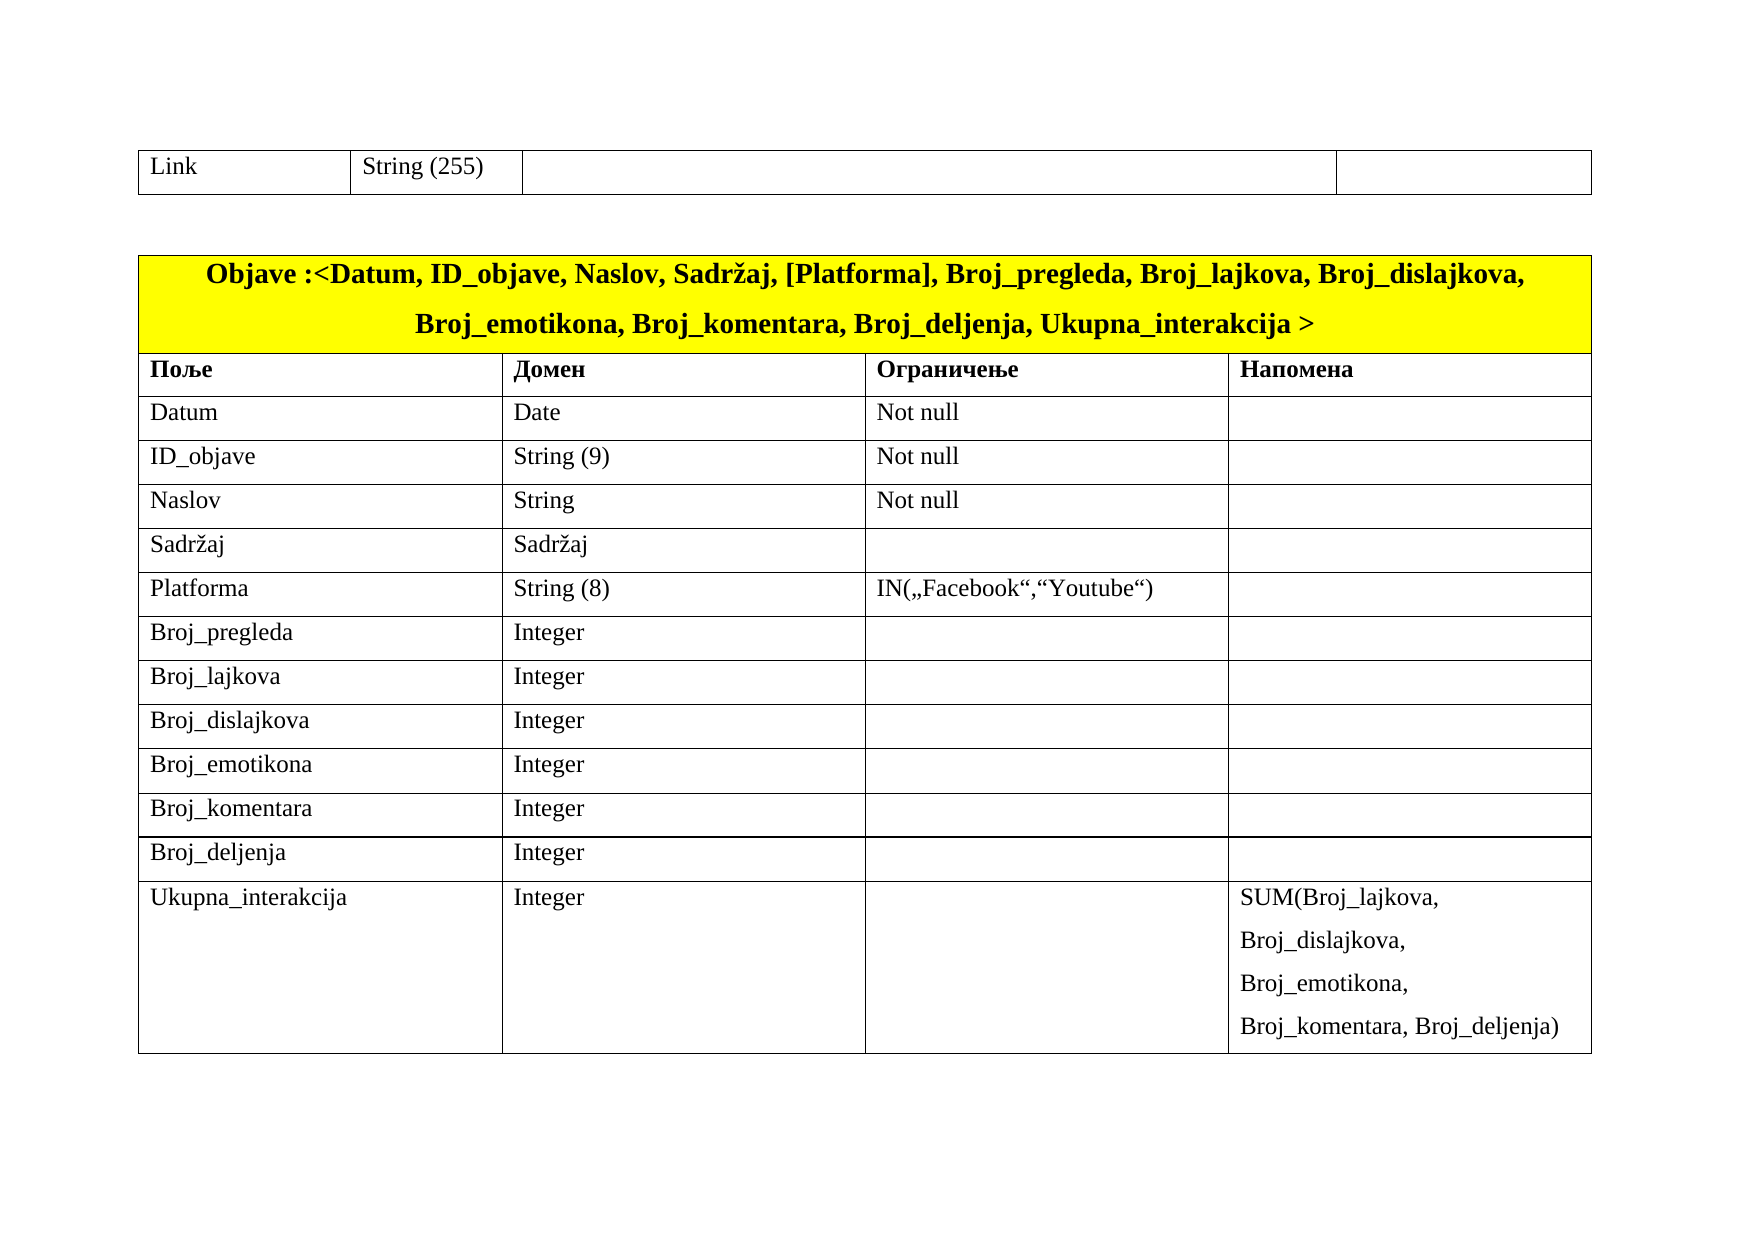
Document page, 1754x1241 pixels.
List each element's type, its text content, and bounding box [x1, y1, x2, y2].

table_cell Integer [503, 882, 865, 1053]
table_cell Integer [503, 749, 865, 792]
table_cell [1229, 794, 1591, 836]
table_cell [1229, 485, 1591, 528]
table_cell Поље [139, 354, 502, 396]
table_cell [523, 151, 1336, 194]
table_cell Broj_deljenja [139, 838, 502, 881]
table_cell [1229, 617, 1591, 660]
table_cell Broj_dislajkova [139, 705, 502, 748]
table_cell String [503, 485, 865, 528]
table_cell [1229, 705, 1591, 748]
table_cell [866, 529, 1228, 572]
table_cell [866, 882, 1228, 1053]
table_cell [866, 749, 1228, 792]
table_cell Ukupna_interakcija [139, 882, 502, 1053]
table_cell Integer [503, 617, 865, 660]
table_header Objave :<Datum, ID_objave, Naslov, Sadržaj, [Platforma], Broj_pregleda, Broj_lajkova, Broj_dislajkova, Broj_emotikona, Broj_komentara, Broj_deljenja, Ukupna_interakcija > [139, 256, 1591, 353]
table_cell [866, 794, 1228, 836]
table_cell [866, 617, 1228, 660]
table_cell [1229, 529, 1591, 572]
table_cell [1229, 441, 1591, 484]
table_cell Not null [866, 397, 1228, 440]
table_cell Sadržaj [503, 529, 865, 572]
table_cell Домен [503, 354, 865, 396]
table_cell [866, 705, 1228, 748]
table_cell Date [503, 397, 865, 440]
table_cell [1229, 838, 1591, 881]
table_cell [1229, 749, 1591, 792]
table_cell Link [139, 151, 350, 194]
table_cell Naslov [139, 485, 502, 528]
table_cell Напомена [1229, 354, 1591, 396]
table_cell Platforma [139, 573, 502, 616]
table_cell Broj_lajkova [139, 661, 502, 704]
table_cell Integer [503, 838, 865, 881]
table_cell Not null [866, 485, 1228, 528]
table_cell [1229, 397, 1591, 440]
table_cell IN(„Facebook“,“Youtube“) [866, 573, 1228, 616]
table_cell [1229, 573, 1591, 616]
table_cell String (255) [351, 151, 522, 194]
table_cell [1229, 661, 1591, 704]
table_cell Datum [139, 397, 502, 440]
table_cell String (8) [503, 573, 865, 616]
table_cell ID_objave [139, 441, 502, 484]
table_cell Broj_pregleda [139, 617, 502, 660]
table_cell [1337, 151, 1591, 194]
table_cell Not null [866, 441, 1228, 484]
table_cell Ограничење [866, 354, 1228, 396]
table_cell SUM(Broj_lajkova, Broj_dislajkova, Broj_emotikona, Broj_komentara, Broj_deljenja) [1229, 882, 1591, 1053]
table_cell [866, 838, 1228, 881]
table_cell Integer [503, 705, 865, 748]
table_cell Broj_emotikona [139, 749, 502, 792]
table_cell Integer [503, 794, 865, 836]
table_cell String (9) [503, 441, 865, 484]
table_cell [866, 661, 1228, 704]
table_cell Broj_komentara [139, 794, 502, 836]
table_cell Sadržaj [139, 529, 502, 572]
table_cell Integer [503, 661, 865, 704]
